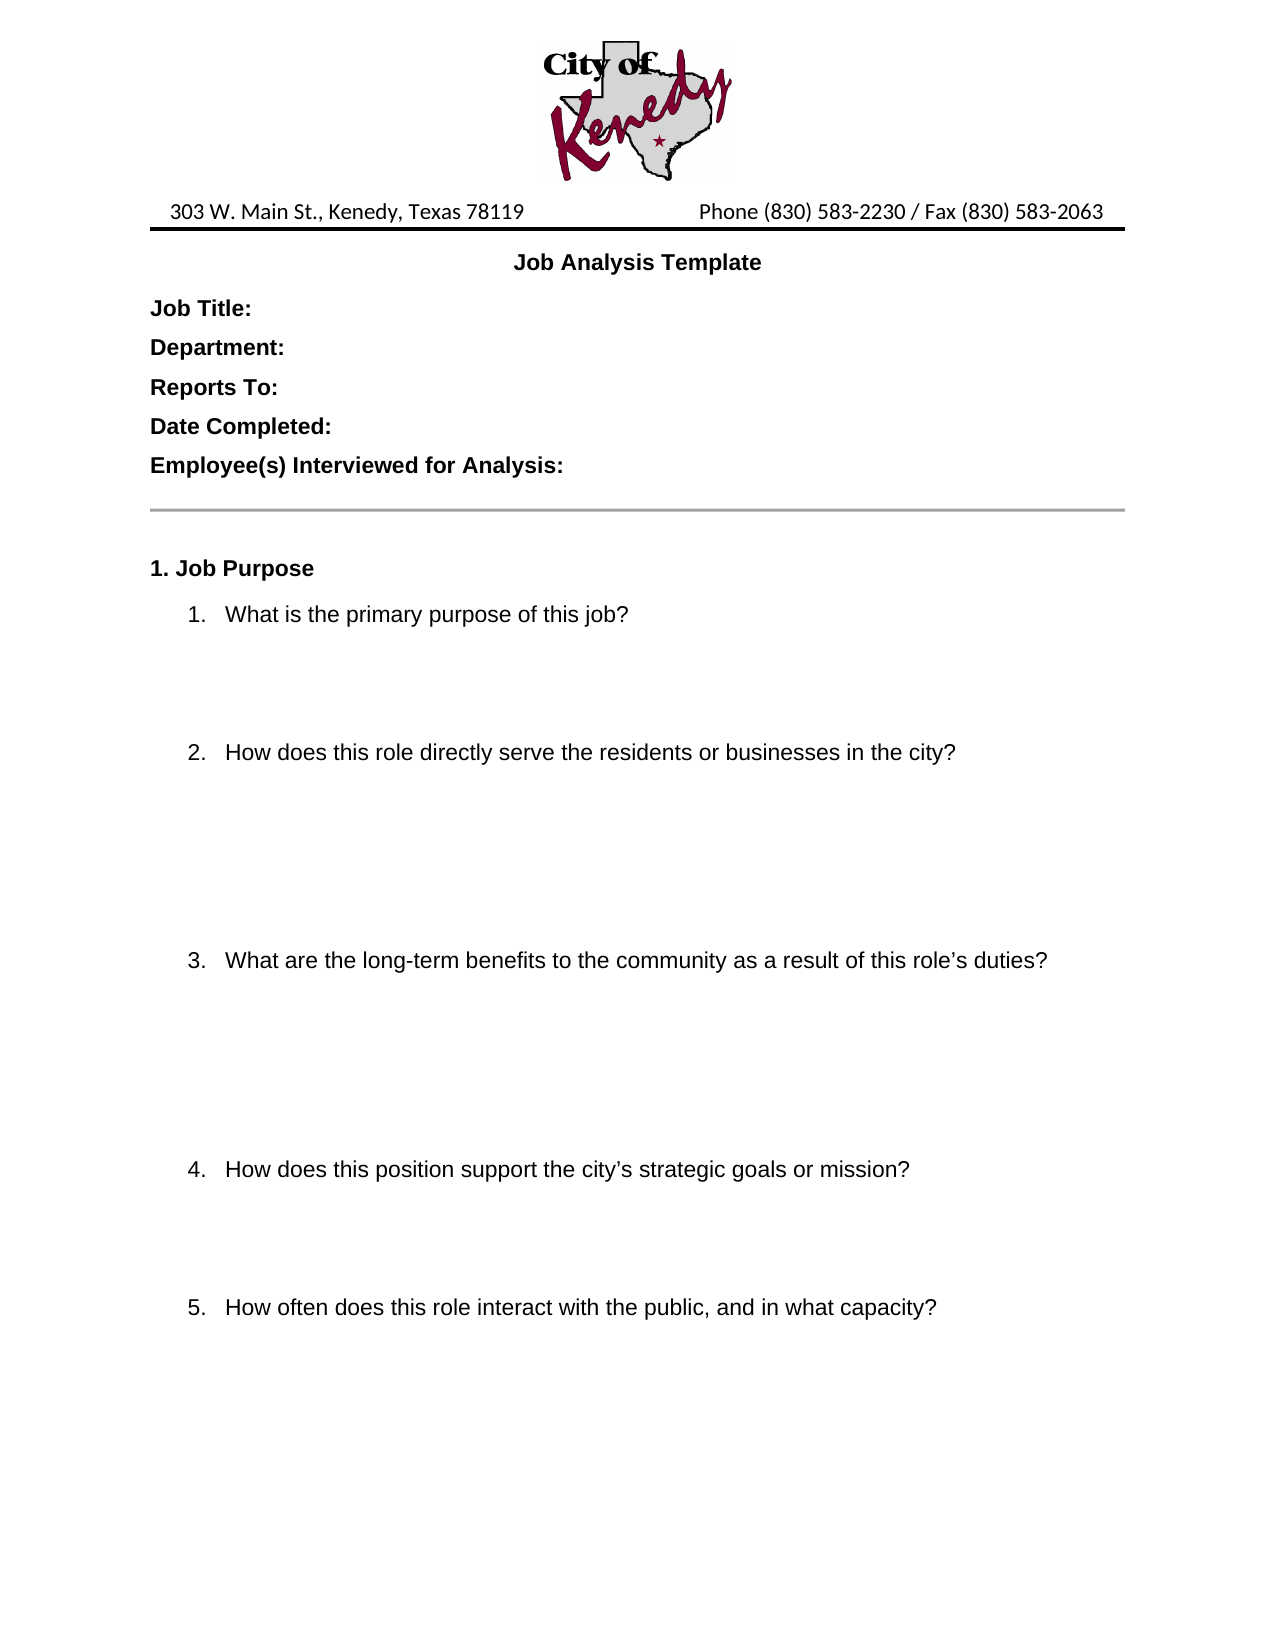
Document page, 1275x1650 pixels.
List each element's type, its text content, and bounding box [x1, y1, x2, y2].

text 303 W. Main St., Kenedy, Texas 78119 Phone (830) 583-2230 / Fax (830) 583-2063 [150, 197, 1125, 227]
list How often does this role interact with the public, and in what capacity? [187, 1294, 1125, 1321]
picture [543, 41, 732, 181]
list What are the long-term benefits to the community as a result of this role’s duties? [187, 947, 1125, 974]
text Job Title: Department: Reports To: Date Completed: Employee(s) Interviewed for Analysis: [150, 294, 1125, 479]
list How does this role directly serve the residents or businesses in the city? [187, 739, 1125, 766]
list What is the primary purpose of this job? [187, 601, 1125, 627]
text 1. Job Purpose [150, 555, 1125, 582]
text Job Analysis Template [150, 249, 1125, 276]
list How does this position support the city’s strategic goals or mission? [187, 1156, 1125, 1182]
